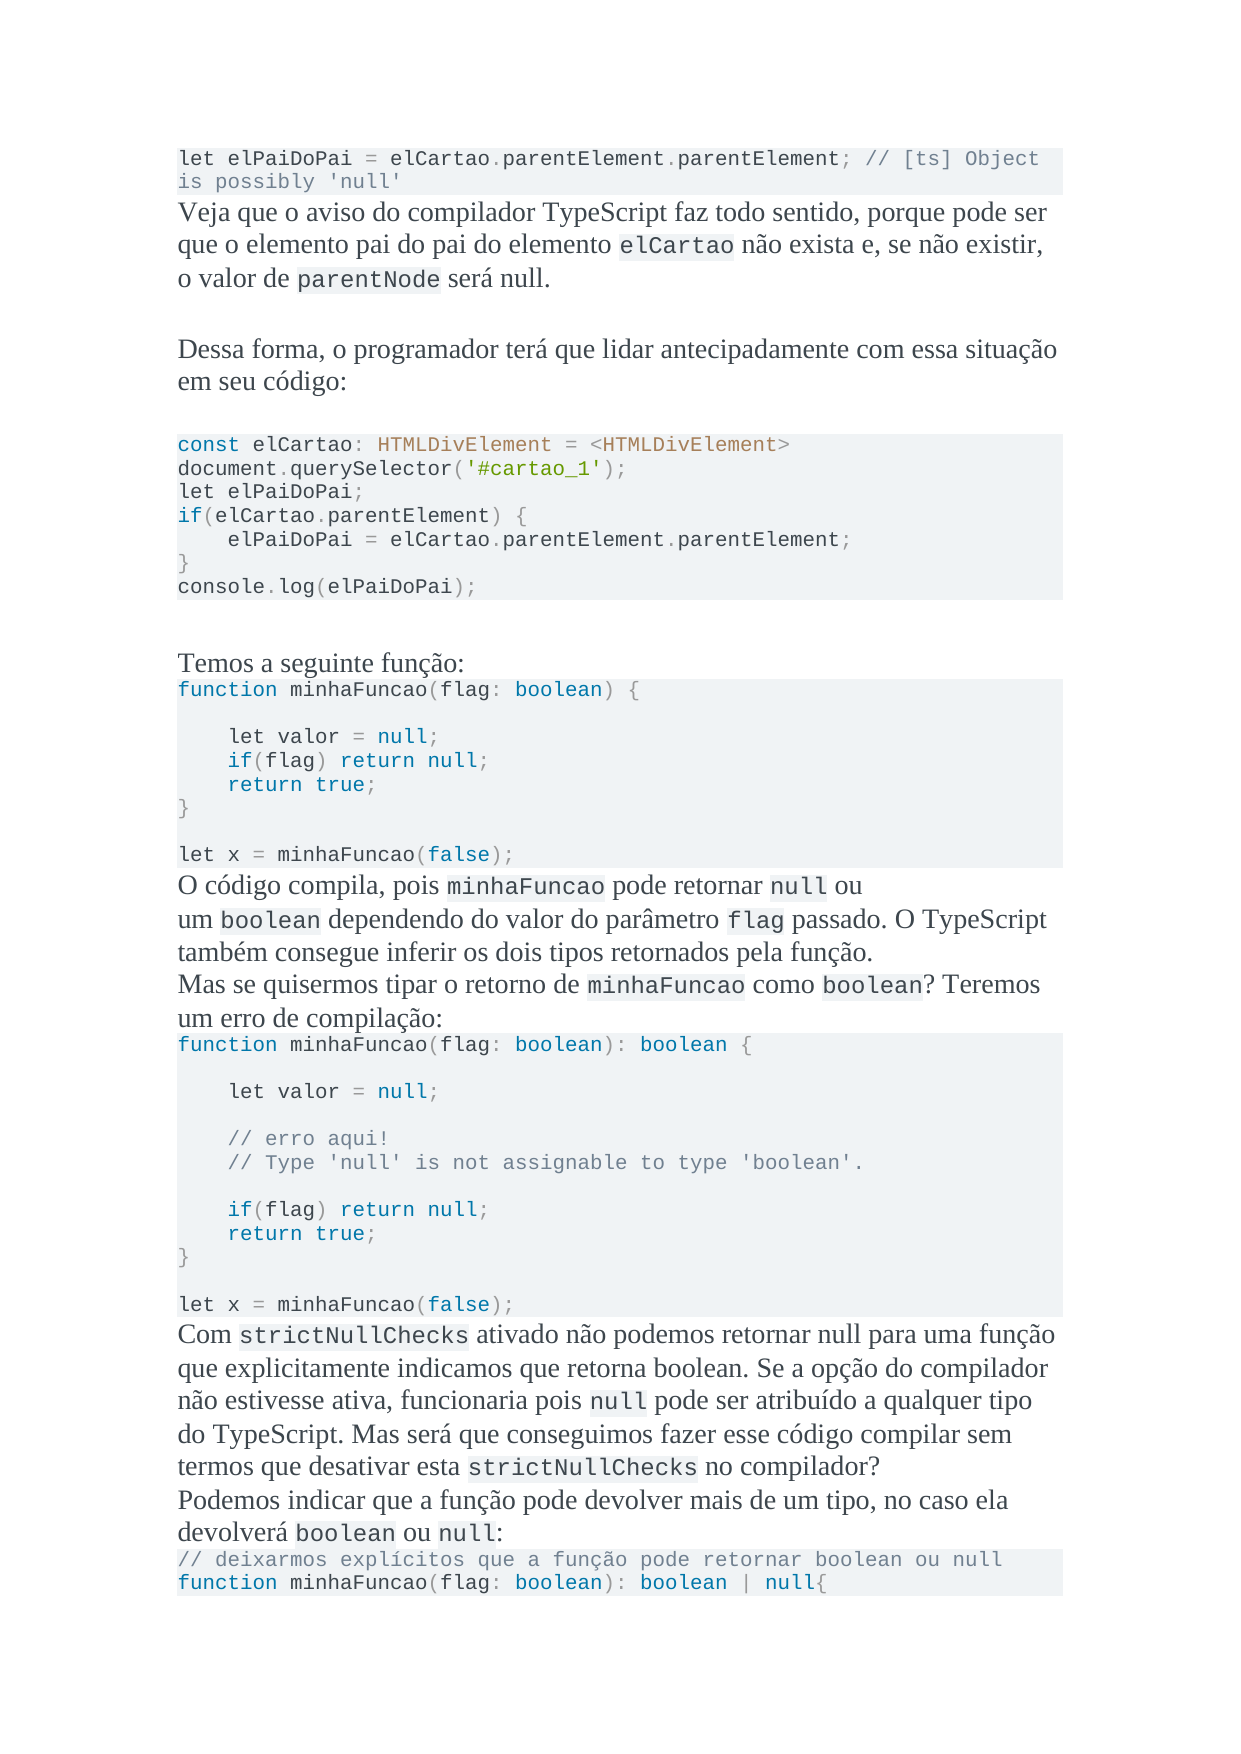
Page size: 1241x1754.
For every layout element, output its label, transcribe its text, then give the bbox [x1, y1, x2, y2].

text } [177, 797, 1063, 821]
text if(flag) return null; [177, 750, 1063, 773]
text function minhaFuncao(flag: boolean) { [177, 679, 1063, 703]
text function minhaFuncao(flag: boolean): boolean { [177, 1033, 1063, 1057]
text return true; [177, 1223, 1063, 1246]
text const elCartao: HTMLDivElement = <HTMLDivElement> document.querySelector('#cartao_1'); [177, 434, 1063, 481]
text console.log(elPaiDoPai); [177, 576, 1063, 600]
text Dessa forma, o programador terá que lidar antecipadamente com essa situação em seu código: [177, 332, 1063, 397]
text } [177, 1246, 1063, 1270]
text let elPaiDoPai; [177, 481, 1063, 505]
text // erro aqui! [177, 1128, 1063, 1152]
text // deixarmos explícitos que a função pode retornar boolean ou null [177, 1549, 1063, 1572]
text return true; [177, 773, 1063, 797]
text let x = minhaFuncao(false); [177, 1294, 1063, 1317]
text // Type 'null' is not assignable to type 'boolean'. [177, 1152, 1063, 1175]
text Com strictNullChecks ativado não podemos retornar null para uma função que explicitamente indicamos que retorna boolean. Se a opção do compilador não estivesse ativa, funcionaria pois null pode ser atribuído a qualquer tipo do TypeScript. Mas será que conseguimos fazer esse código compilar sem termos que desativar esta strictNullChecks no compilador? [177, 1317, 1063, 1483]
text function minhaFuncao(flag: boolean): boolean | null{ [177, 1572, 1063, 1596]
text Temos a seguinte função: [177, 647, 1063, 679]
text if(elCartao.parentElement) { [177, 505, 1063, 529]
text let elPaiDoPai = elCartao.parentElement.parentElement; // [ts] Object is possibly 'null' [177, 148, 1063, 195]
text let valor = null; [177, 726, 1063, 750]
text Podemos indicar que a função pode devolver mais de um tipo, no caso ela devolverá boolean ou null: [177, 1483, 1063, 1549]
text O código compila, pois minhaFuncao pode retornar null ou um boolean dependendo do valor do parâmetro flag passado. O TypeScript também consegue inferir os dois tipos retornados pela função. [177, 868, 1063, 968]
text let valor = null; [177, 1081, 1063, 1104]
text Veja que o aviso do compilador TypeScript faz todo sentido, porque pode ser que o elemento pai do pai do elemento elCartao não exista e, se não existir, o valor de parentNode será null. [177, 195, 1063, 294]
text if(flag) return null; [177, 1199, 1063, 1223]
text } [177, 552, 1063, 576]
text Mas se quisermos tipar o retorno de minhaFuncao como boolean? Teremos um erro de compilação: [177, 968, 1063, 1033]
text let x = minhaFuncao(false); [177, 844, 1063, 868]
text elPaiDoPai = elCartao.parentElement.parentElement; [177, 529, 1063, 552]
